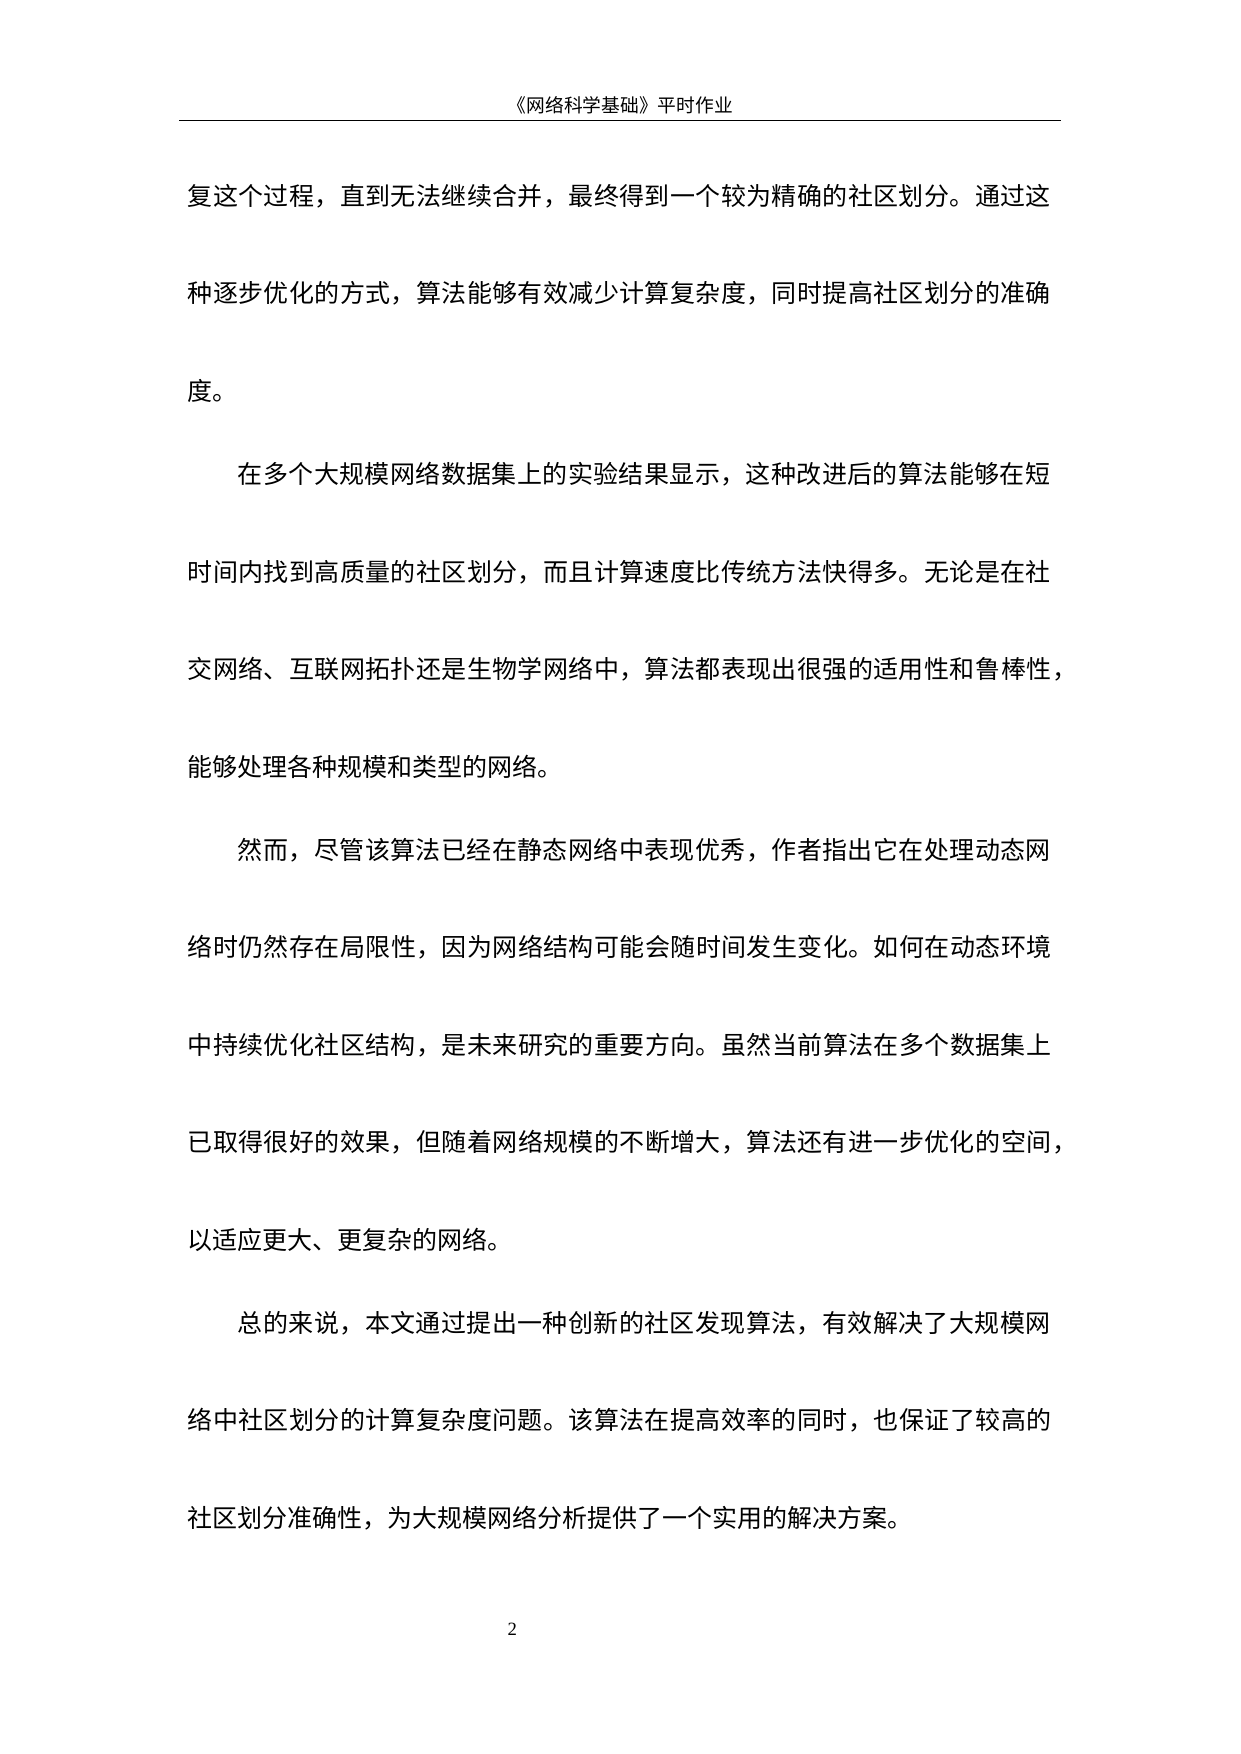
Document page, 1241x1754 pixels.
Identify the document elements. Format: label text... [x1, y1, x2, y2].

text 然而，尽管该算法已经在静态网络中表现优秀，作者指出它在处理动态网络时仍然存在局限性，因为网络结构可能会随时间发生变化。如何在动态环境中持续优化社区结构，是未来研究的重要方向。虽然当前算法在多个数据集上已取得很好的效果，但随着网络规模的不断增大，算法还有进一步优化的空间，以适应更大、更复杂的网络。 [187, 816, 1053, 1271]
text 总的来说，本文通过提出一种创新的社区发现算法，有效解决了大规模网络中社区划分的计算复杂度问题。该算法在提高效率的同时，也保证了较高的社区划分准确性，为大规模网络分析提供了一个实用的解决方案。 [187, 1289, 1053, 1549]
text 在多个大规模网络数据集上的实验结果显示，这种改进后的算法能够在短时间内找到高质量的社区划分，而且计算速度比传统方法快得多。无论是在社交网络、互联网拓扑还是生物学网络中，算法都表现出很强的适用性和鲁棒性，能够处理各种规模和类型的网络。 [187, 440, 1053, 798]
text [187, 162, 1053, 422]
